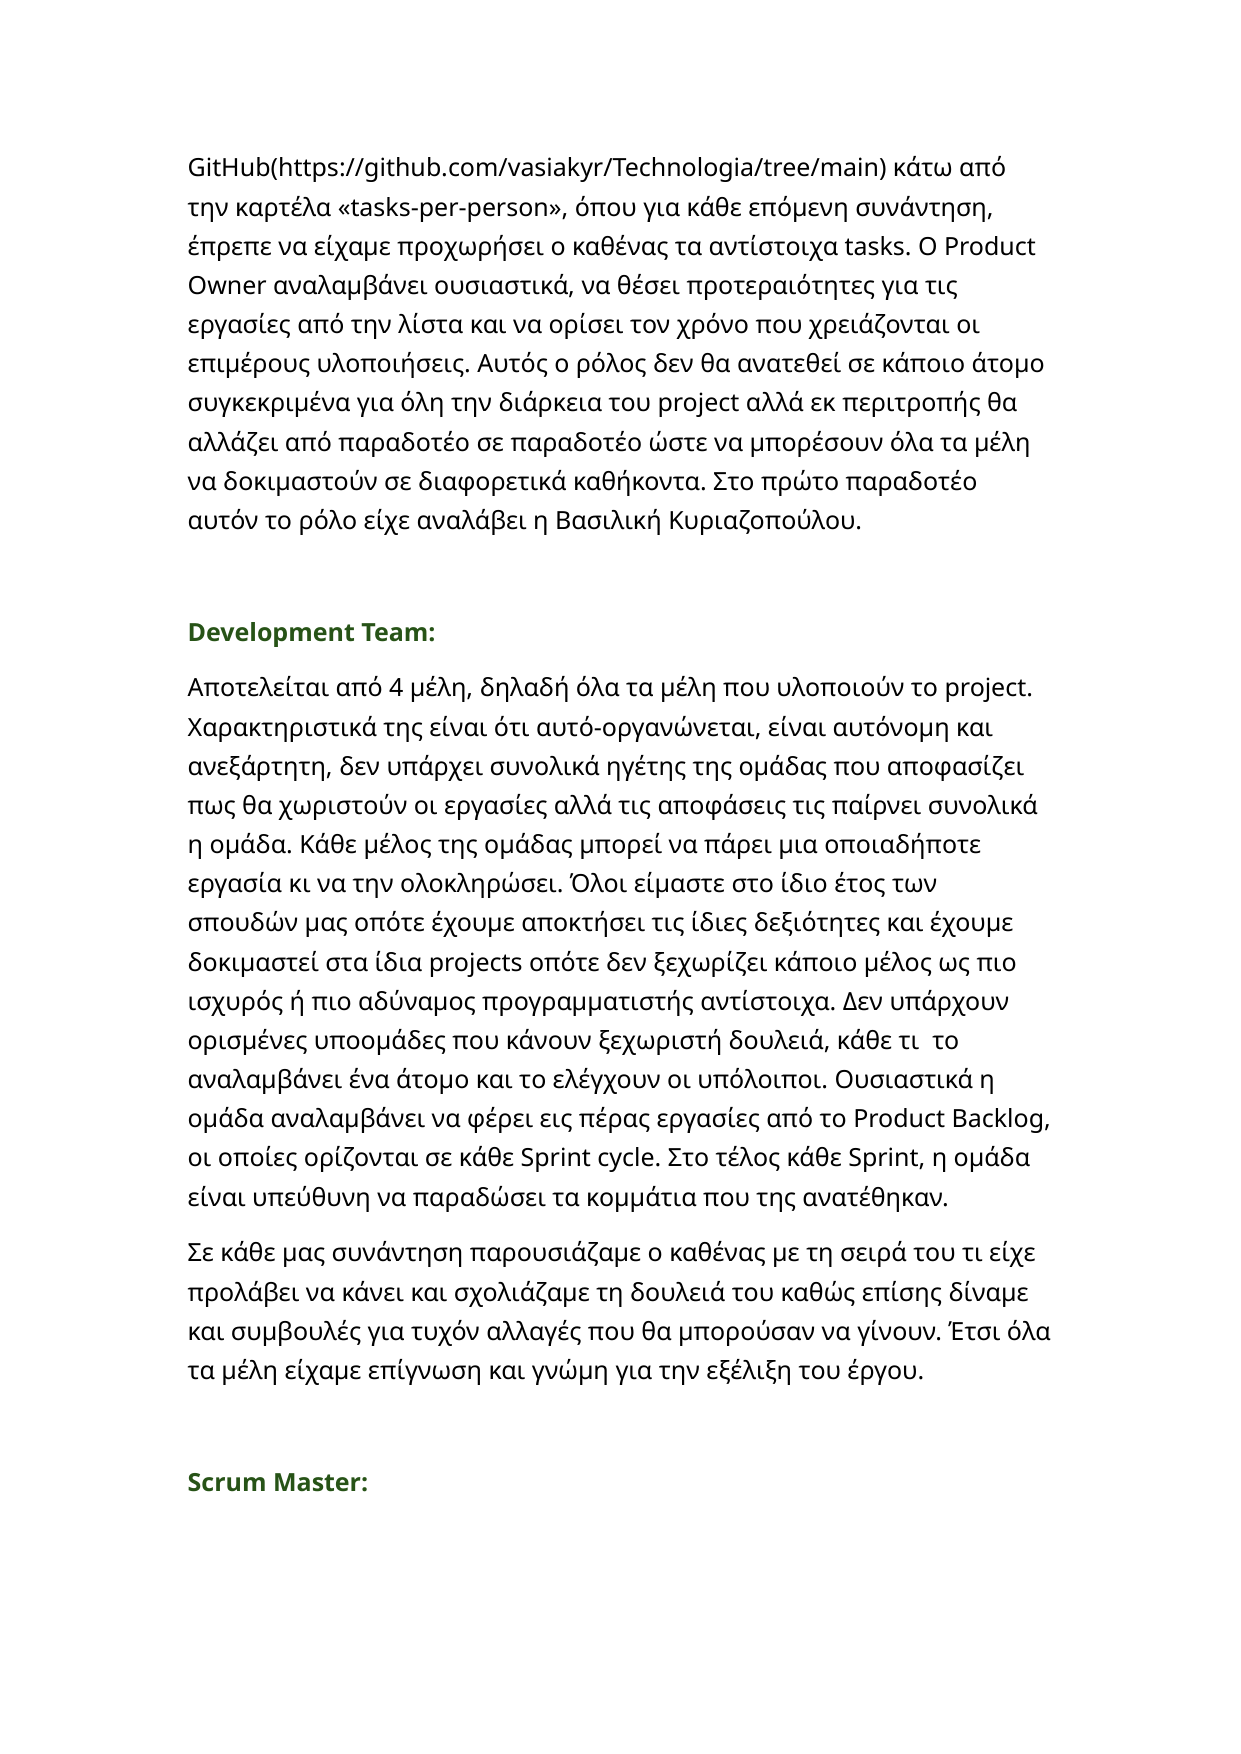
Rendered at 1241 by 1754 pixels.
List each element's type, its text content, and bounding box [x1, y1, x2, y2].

text Development Team: [187, 614, 1053, 648]
text Scrum Master: [187, 1464, 1053, 1498]
text Αποτελείται από 4 μέλη, δηλαδή όλα τα μέλη που υλοποιούν το project. Χαρακτηριστικά της είναι ότι αυτό-οργανώνεται, είναι αυτόνομη και ανεξάρτητη, δεν υπάρχει συνολικά ηγέτης της ομάδας που αποφασίζει πως θα χωριστούν οι εργασίες αλλά τις αποφάσεις τις παίρνει συνολικά η ομάδα. Κάθε μέλος της ομάδας μπορεί να πάρει μια οποιαδήποτε εργασία κι να την ολοκληρώσει. Όλοι είμαστε στο ίδιο έτος των σπουδών μας οπότε έχουμε αποκτήσει τις ίδιες δεξιότητες και έχουμε δοκιμαστεί στα ίδια projects οπότε δεν ξεχωρίζει κάποιο μέλος ως πιο ισχυρός ή πιο αδύναμος προγραμματιστής αντίστοιχα. Δεν υπάρχουν ορισμένες υποομάδες που κάνουν ξεχωριστή δουλειά, κάθε τι το αναλαμβάνει ένα άτομο και το ελέγχουν οι υπόλοιποι. Ουσιαστικά η ομάδα αναλαμβάνει να φέρει εις πέρας εργασίες από το Product Backlog, οι οποίες ορίζονται σε κάθε Sprint cycle. Στο τέλος κάθε Sprint, η ομάδα είναι υπεύθυνη να παραδώσει τα κομμάτια που της ανατέθηκαν. [187, 670, 1053, 1213]
text Σε κάθε μας συνάντηση παρουσιάζαμε ο καθένας με τη σειρά του τι είχε προλάβει να κάνει και σχολιάζαμε τη δουλειά του καθώς επίσης δίναμε και συμβουλές για τυχόν αλλαγές που θα μπορούσαν να γίνουν. Έτσι όλα τα μέλη είχαμε επίγνωση και γνώμη για την εξέλιξη του έργου. [187, 1235, 1053, 1387]
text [187, 150, 1053, 537]
